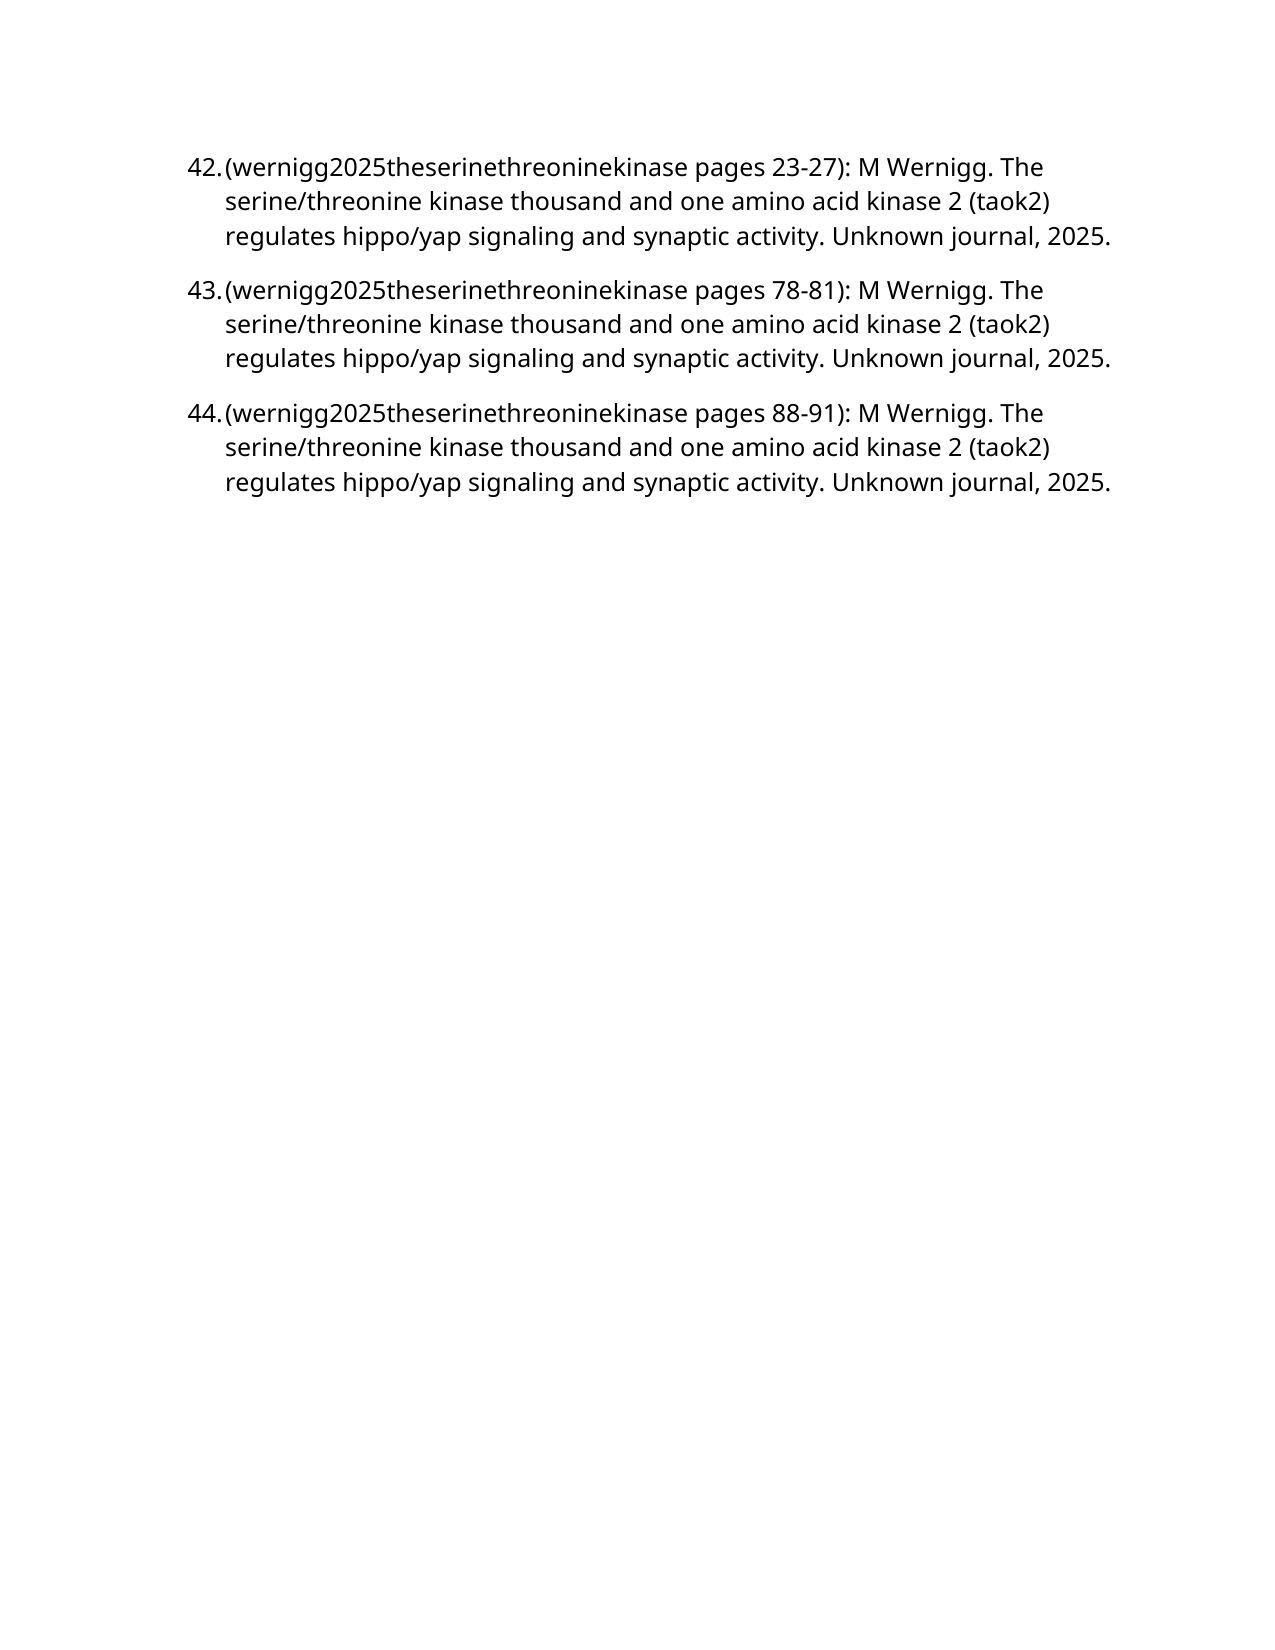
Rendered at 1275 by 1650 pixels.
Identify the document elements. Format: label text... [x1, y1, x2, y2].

list (wernigg2025theserinethreoninekinase pages 88-91): M Wernigg. The serine/threonine kinase thousand and one amino acid kinase 2 (taok2) regulates hippo/yap signaling and synaptic activity. Unknown journal, 2025. [187, 396, 1125, 498]
list (wernigg2025theserinethreoninekinase pages 78-81): M Wernigg. The serine/threonine kinase thousand and one amino acid kinase 2 (taok2) regulates hippo/yap signaling and synaptic activity. Unknown journal, 2025. [187, 273, 1125, 375]
